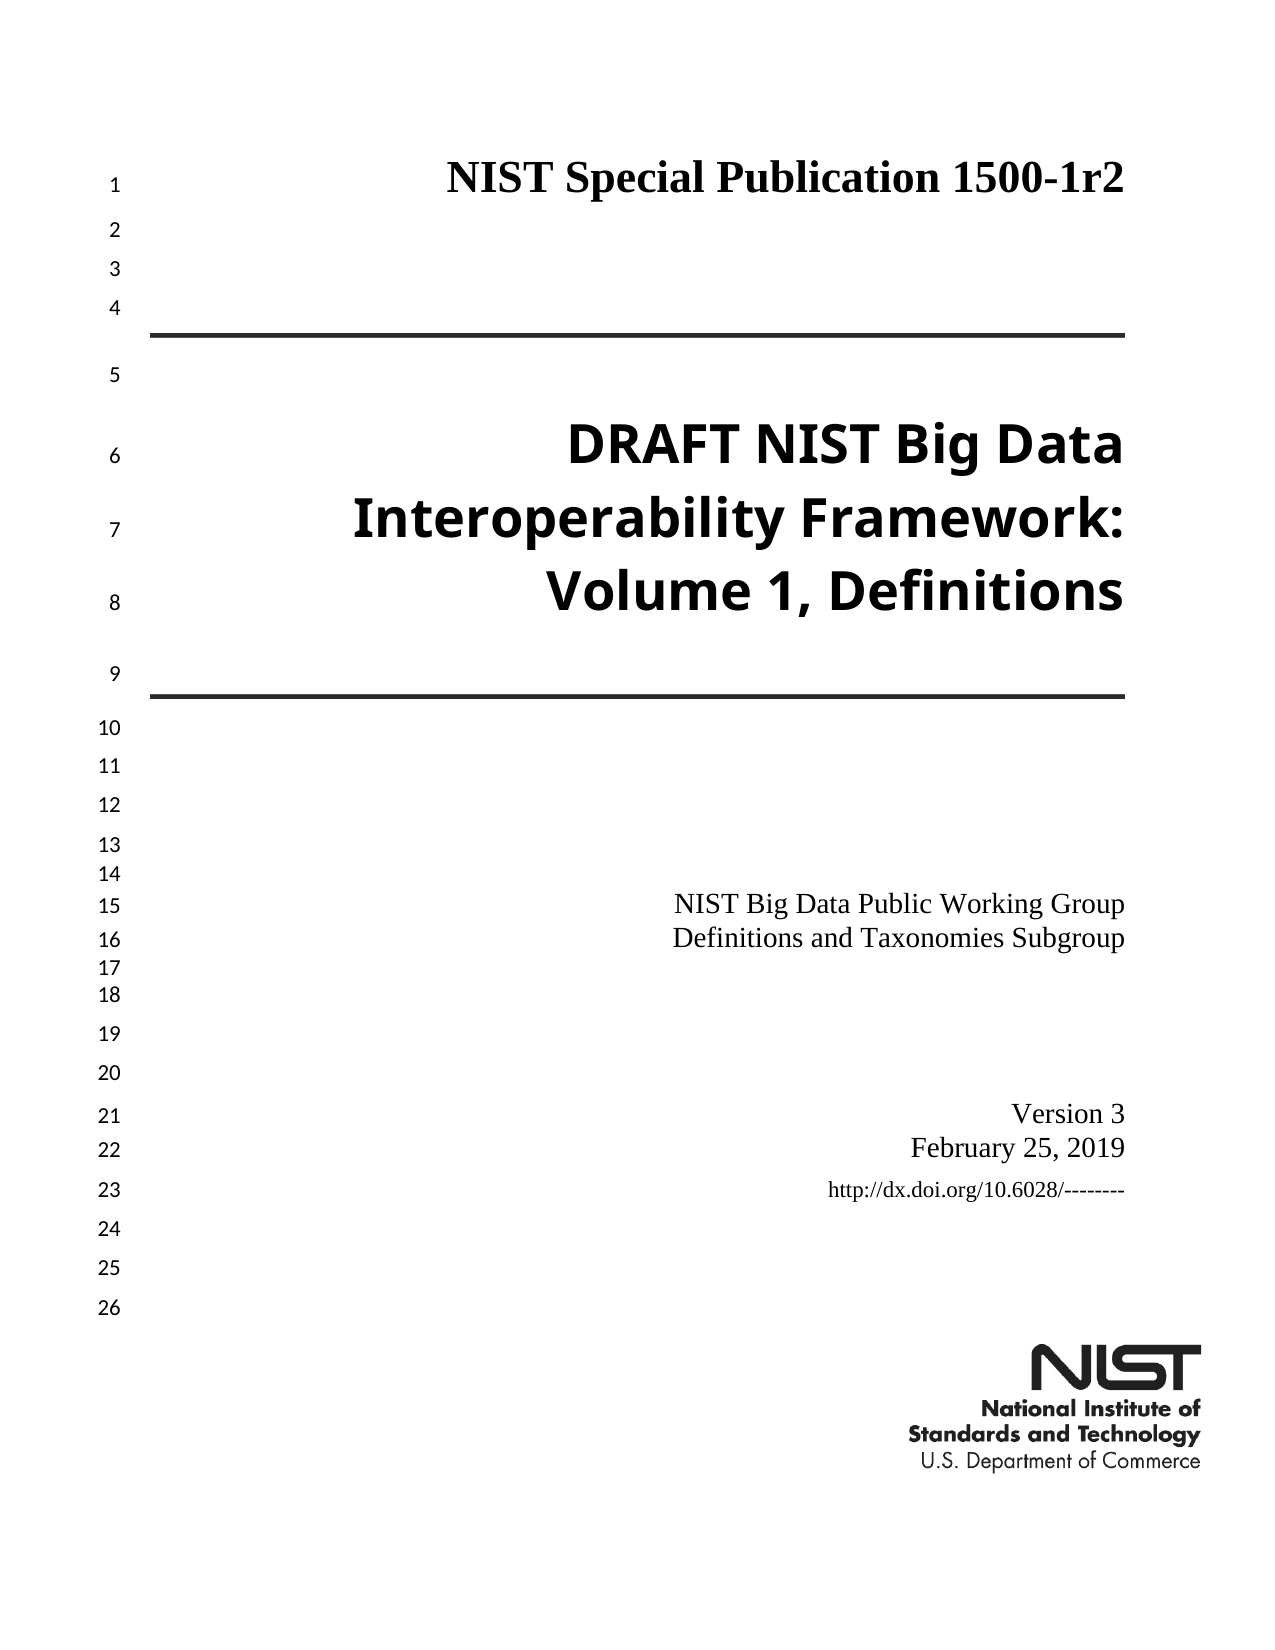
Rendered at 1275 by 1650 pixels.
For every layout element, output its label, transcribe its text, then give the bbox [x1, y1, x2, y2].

text Version 3 [150, 1097, 1125, 1130]
text NIST Big Data Public Working Group [150, 887, 1125, 920]
text http://dx.doi.org/10.6028/-------- [150, 1176, 1125, 1203]
text DRAFT NIST Big Data Interoperability Framework: Volume 1, Definitions [150, 397, 1125, 627]
text Definitions and Taxonomies Subgroup [150, 920, 1125, 954]
text February 25, 2019 [150, 1130, 1125, 1164]
text NIST Special Publication 1500-1r2 [150, 150, 1125, 203]
